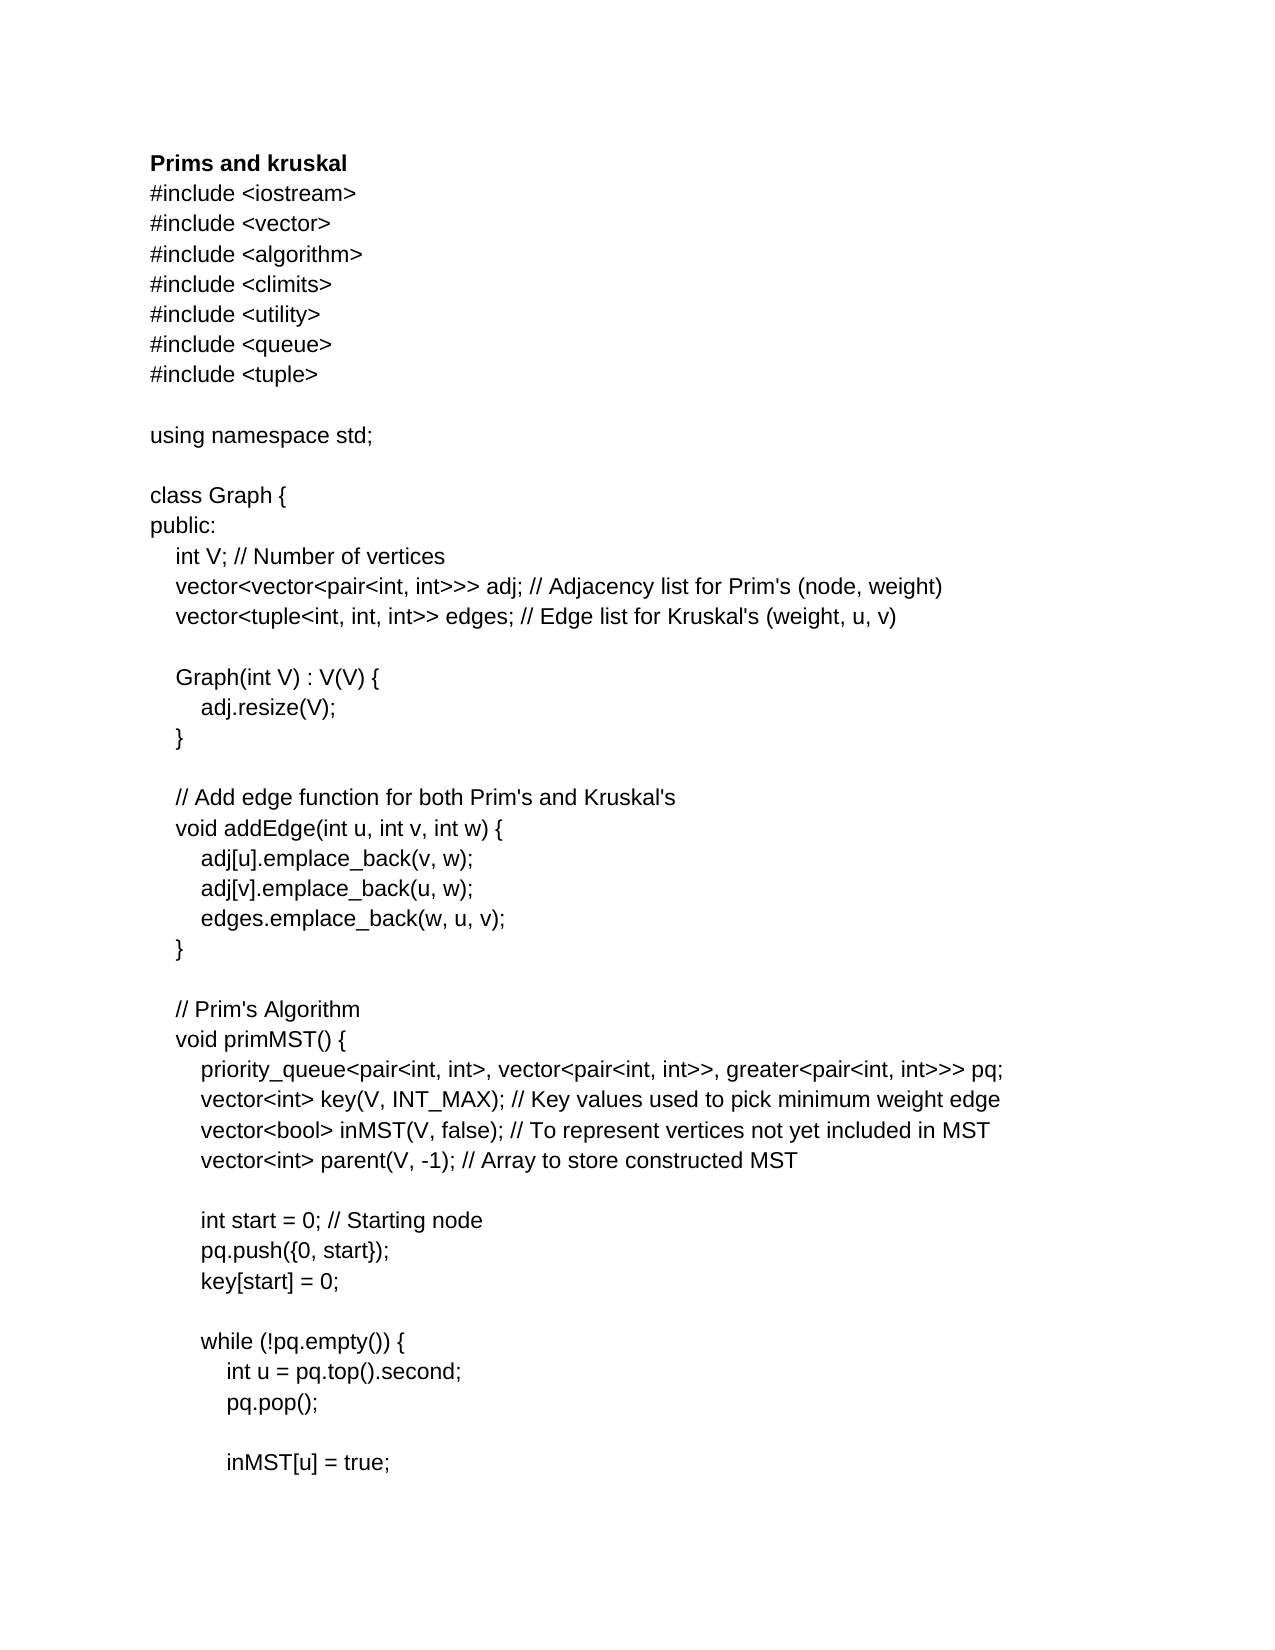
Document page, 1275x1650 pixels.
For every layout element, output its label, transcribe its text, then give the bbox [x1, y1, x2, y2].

text // Prim's Algorithm [150, 996, 1125, 1022]
text void addEdge(int u, int v, int w) { [150, 814, 1125, 841]
text void primMST() { [150, 1026, 1125, 1052]
text } [150, 724, 1125, 750]
text #include <algorithm> [150, 241, 1125, 267]
text vector<int> key(V, INT_MAX); // Key values used to pick minimum weight edge [150, 1086, 1125, 1113]
text priority_queue<pair<int, int>, vector<pair<int, int>>, greater<pair<int, int>>> pq; [150, 1056, 1125, 1083]
text adj.resize(V); [150, 694, 1125, 720]
text vector<vector<pair<int, int>>> adj; // Adjacency list for Prim's (node, weight) [150, 573, 1125, 599]
text } [150, 935, 1125, 962]
text key[start] = 0; [150, 1268, 1125, 1294]
text int V; // Number of vertices [150, 543, 1125, 569]
text #include <iostream> [150, 180, 1125, 207]
text adj[v].emplace_back(u, w); [150, 875, 1125, 901]
text // Add edge function for both Prim's and Kruskal's [150, 784, 1125, 811]
text using namespace std; [150, 422, 1125, 448]
text pq.push({0, start}); [150, 1237, 1125, 1264]
text while (!pq.empty()) { [150, 1328, 1125, 1354]
text class Graph { [150, 482, 1125, 509]
text #include <utility> [150, 301, 1125, 327]
text pq.pop(); [150, 1388, 1125, 1415]
text #include <queue> [150, 331, 1125, 358]
text adj[u].emplace_back(v, w); [150, 845, 1125, 871]
text public: [150, 512, 1125, 539]
text Graph(int V) : V(V) { [150, 663, 1125, 690]
text Prims and kruskal [150, 150, 1125, 176]
text #include <tuple> [150, 361, 1125, 388]
text vector<bool> inMST(V, false); // To represent vertices not yet included in MST [150, 1117, 1125, 1143]
text #include <climits> [150, 271, 1125, 297]
text vector<tuple<int, int, int>> edges; // Edge list for Kruskal's (weight, u, v) [150, 603, 1125, 629]
text int start = 0; // Starting node [150, 1207, 1125, 1234]
text vector<int> parent(V, -1); // Array to store constructed MST [150, 1147, 1125, 1173]
text edges.emplace_back(w, u, v); [150, 905, 1125, 932]
text inMST[u] = true; [150, 1449, 1125, 1475]
text int u = pq.top().second; [150, 1358, 1125, 1385]
text #include <vector> [150, 210, 1125, 237]
